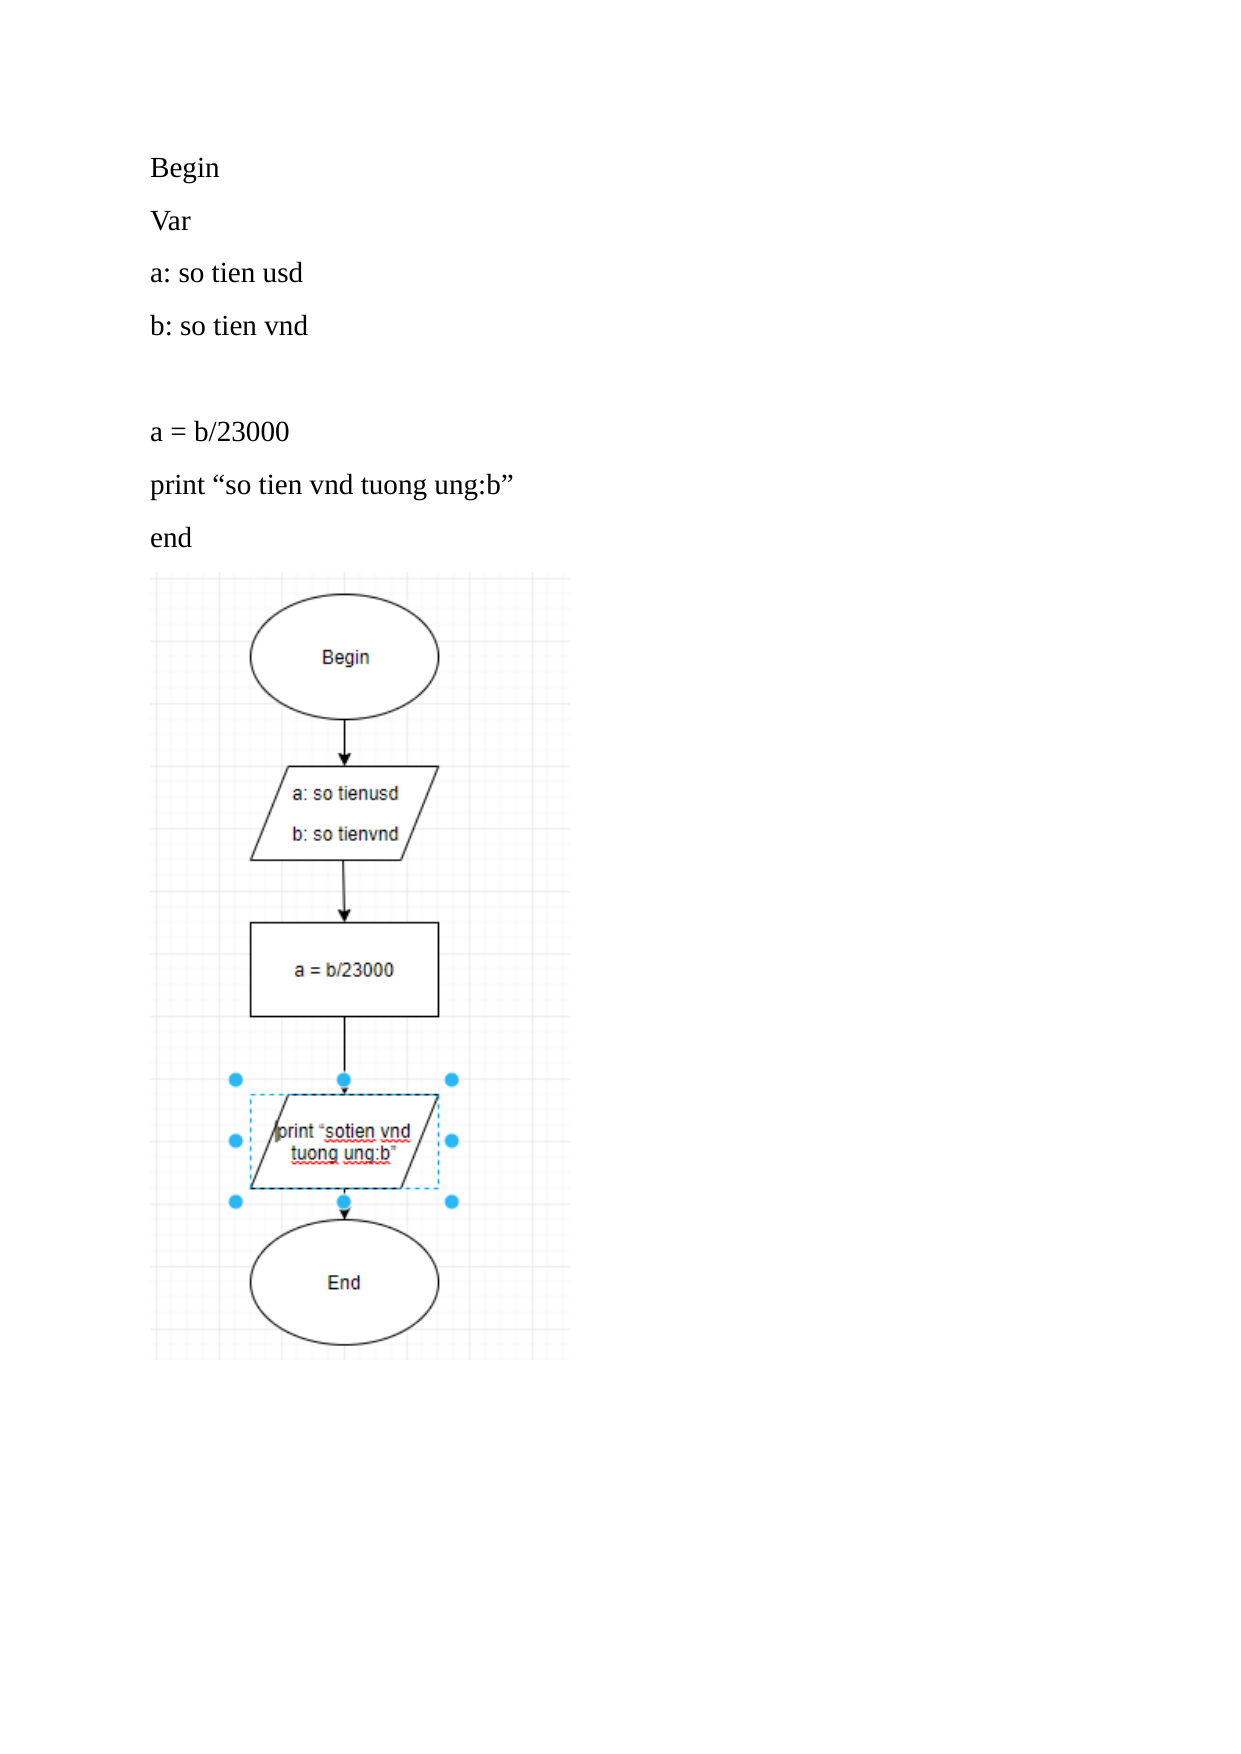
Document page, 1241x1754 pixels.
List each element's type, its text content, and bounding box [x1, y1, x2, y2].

text Begin [150, 150, 1090, 183]
text end [150, 520, 1090, 553]
picture [150, 572, 571, 1360]
text print “so tien vnd tuong ung:b” [150, 467, 1090, 500]
text a = b/23000 [150, 414, 1090, 448]
text a: so tien usd [150, 256, 1090, 289]
text Var [150, 203, 1090, 236]
text b: so tien vnd [150, 308, 1090, 342]
